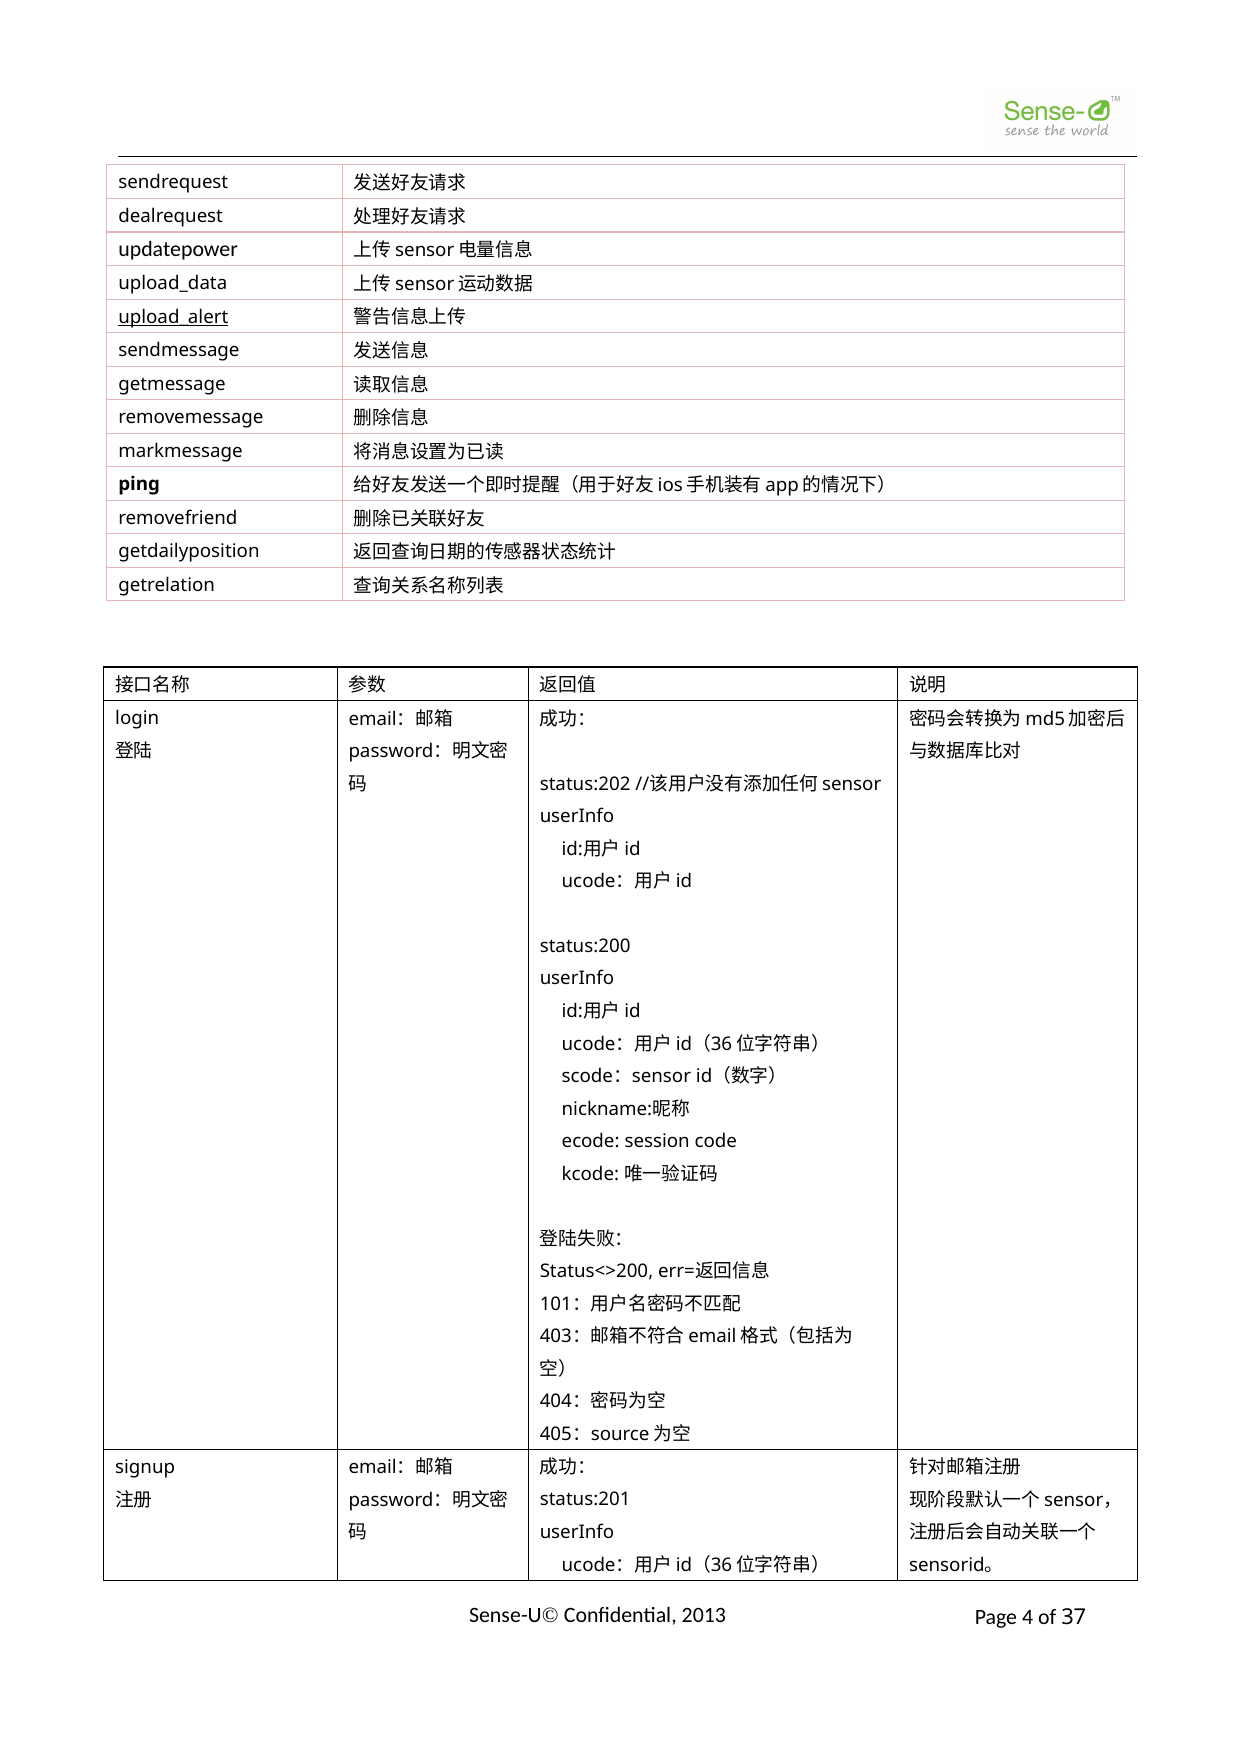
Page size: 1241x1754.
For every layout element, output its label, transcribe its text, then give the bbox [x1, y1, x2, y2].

table_cell dealrequest [107, 199, 342, 231]
table_cell ping [107, 467, 342, 500]
table_cell getmessage [107, 367, 342, 399]
table_cell email：邮箱 password：明文密码 [338, 1450, 528, 1579]
table_header 接口名称 [104, 668, 337, 700]
table_header 返回值 [529, 668, 897, 700]
table_cell 返回查询日期的传感器状态统计 [343, 534, 1124, 567]
picture [984, 88, 1138, 154]
table_cell 删除已关联好友 [343, 501, 1124, 533]
table_cell 查询关系名称列表 [343, 568, 1124, 600]
table_cell 发送好友请求 [343, 165, 1124, 198]
table_cell 警告信息上传 [343, 300, 1124, 332]
table_cell markmessage [107, 434, 342, 466]
table_header 参数 [338, 668, 528, 700]
table_cell login 登陆 [104, 701, 337, 1448]
table_cell 针对邮箱注册 现阶段默认一个sensor，注册后会自动关联一个sensorid。 [898, 1450, 1137, 1579]
table_cell 删除信息 [343, 400, 1124, 433]
table_cell getrelation [107, 568, 342, 600]
table_cell 读取信息 [343, 367, 1124, 399]
table_cell signup 注册 [104, 1450, 337, 1579]
table_cell removemessage [107, 400, 342, 433]
table_cell sendmessage [107, 333, 342, 366]
table_cell upload_data [107, 266, 342, 298]
table_cell removefriend [107, 501, 342, 533]
table_cell getdailyposition [107, 534, 342, 567]
table_cell sendrequest [107, 165, 342, 198]
table_cell 处理好友请求 [343, 199, 1124, 231]
table_cell 成功： status:202 //该用户没有添加任何sensor userInfo id:用户id ucode：用户id status:200 userInfo id:用户id ucode：用户id（36位字符串） scode：sensor id（数字） nickname:昵称 ecode: session code kcode: 唯一验证码 登陆失败： Status<>200, err=返回信息 101：用户名密码不匹配 403：邮箱不符合email格式（包括为空） 404：密码为空 405：source为空 [529, 701, 897, 1448]
table_cell 上传sensor运动数据 [343, 266, 1124, 298]
table_cell 上传sensor电量信息 [343, 233, 1124, 265]
table_cell upload_alert [107, 300, 342, 332]
table_cell 密码会转换为md5加密后与数据库比对 [898, 701, 1137, 1448]
table_cell 将消息设置为已读 [343, 434, 1124, 466]
table_cell 给好友发送一个即时提醒（用于好友ios手机装有app的情况下） [343, 467, 1124, 500]
table_header 说明 [898, 668, 1137, 700]
table_cell email：邮箱 password：明文密码 [338, 701, 528, 1448]
table_cell 发送信息 [343, 333, 1124, 366]
table_cell updatepower [107, 233, 342, 265]
